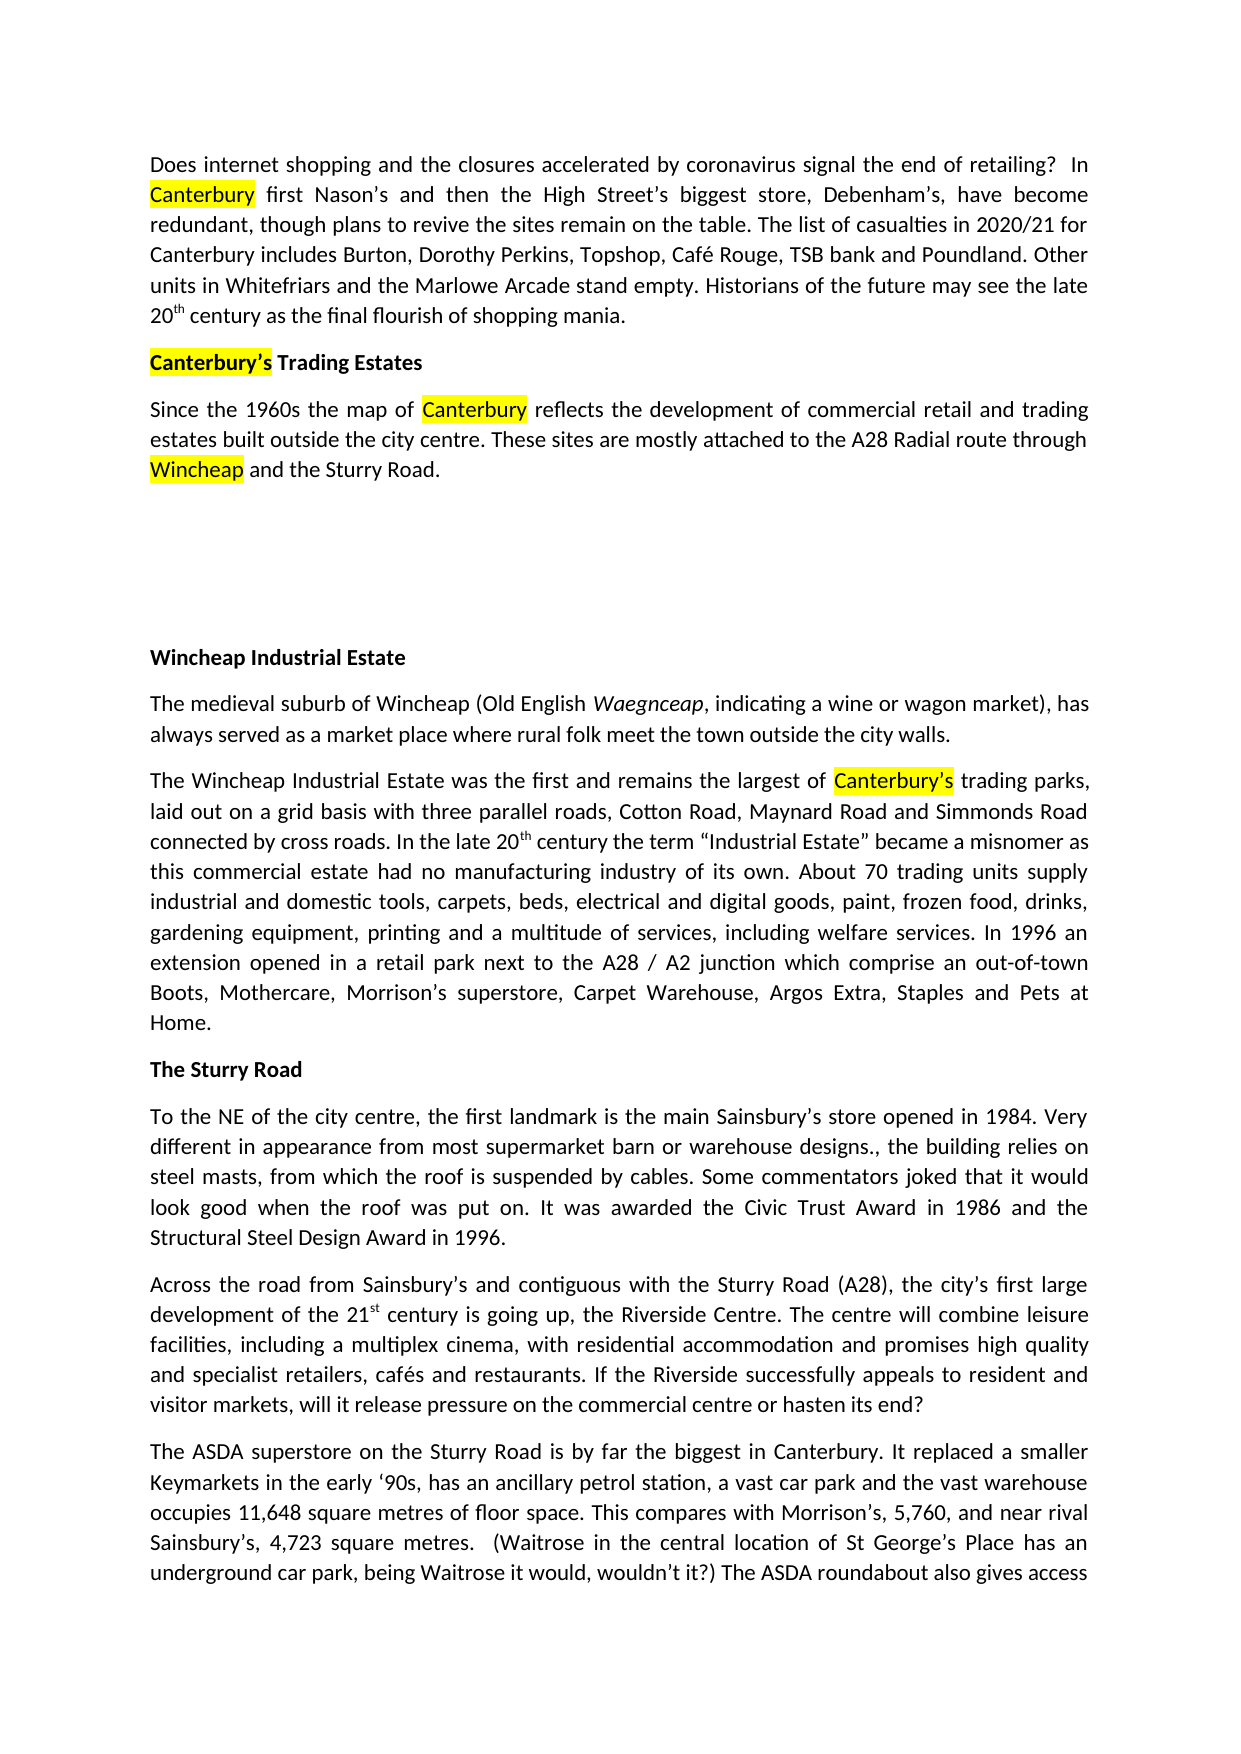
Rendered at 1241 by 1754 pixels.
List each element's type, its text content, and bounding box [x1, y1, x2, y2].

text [150, 1437, 1090, 1586]
text To the NE of the city centre, the first landmark is the main Sainsbury’s store opened in 1984. Very different in appearance from most supermarket barn or warehouse designs., the building relies on steel masts, from which the roof is suspended by cables. Some commentators joked that it would look good when the roof was put on. It was awarded the Civic Trust Award in 1986 and the Structural Steel Design Award in 1996. [150, 1102, 1090, 1251]
text Wincheap Industrial Estate [150, 643, 1090, 671]
text The Sturry Road [150, 1055, 1090, 1083]
text Since the 1960s the map of Canterbury reflects the development of commercial retail and trading estates built outside the city centre. These sites are mostly attached to the A28 Radial route through Wincheap and the Sturry Road. [150, 395, 1090, 483]
text The medieval suburb of Wincheap (Old English Waegnceap, indicating a wine or wagon market), has always served as a market place where rural folk meet the town outside the city walls. [150, 689, 1090, 748]
text The Wincheap Industrial Estate was the first and remains the largest of Canterbury’s trading parks, laid out on a grid basis with three parallel roads, Cotton Road, Maynard Road and Simmonds Road connected by cross roads. In the late 20th century the term “Industrial Estate” became a misnomer as this commercial estate had no manufacturing industry of its own. About 70 trading units supply industrial and domestic tools, carpets, beds, electrical and digital goods, paint, frozen food, drinks, gardening equipment, printing and a multitude of services, including welfare services. In 1996 an extension opened in a retail park next to the A28 / A2 junction which comprise an out-of-town Boots, Mothercare, Morrison’s superstore, Carpet Warehouse, Argos Extra, Staples and Pets at Home. [150, 767, 1090, 1036]
text Canterbury’s Trading Estates [272, 348, 1090, 376]
text Does internet shopping and the closures accelerated by coronavirus signal the end of retailing? In Canterbury first Nason’s and then the High Street’s biggest store, Debenham’s, have become redundant, though plans to revive the sites remain on the table. The list of casualties in 2020/21 for Canterbury includes Burton, Dorothy Perkins, Topshop, Café Rouge, TSB bank and Poundland. Other units in Whitefriars and the Marlowe Arcade stand empty. Historians of the future may see the late 20th century as the final flourish of shopping mania. [150, 150, 1090, 329]
text Across the road from Sainsbury’s and contiguous with the Sturry Road (A28), the city’s first large development of the 21st century is going up, the Riverside Centre. The centre will combine leisure facilities, including a multiplex cinema, with residential accommodation and promises high quality and specialist retailers, cafés and restaurants. If the Riverside successfully appeals to resident and visitor markets, will it release pressure on the commercial centre or hasten its end? [150, 1270, 1090, 1419]
